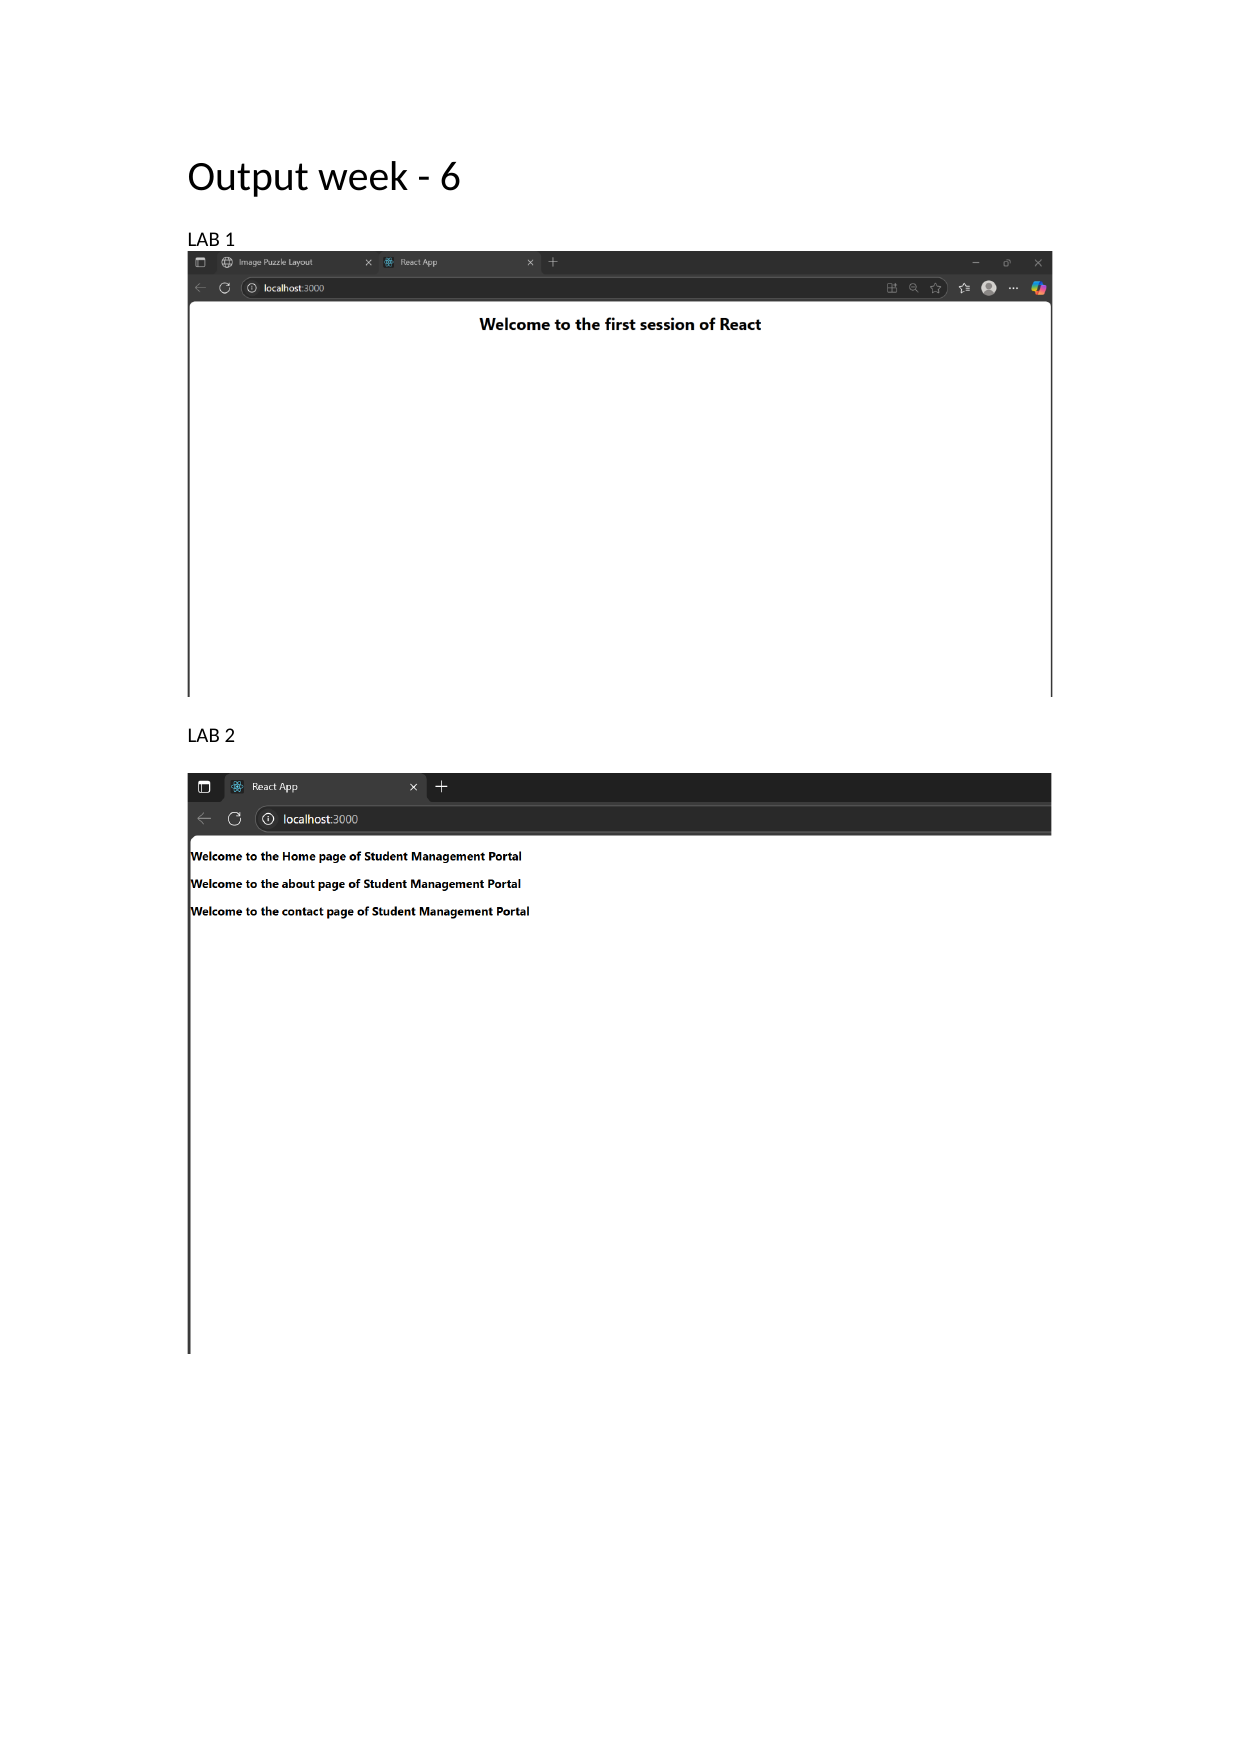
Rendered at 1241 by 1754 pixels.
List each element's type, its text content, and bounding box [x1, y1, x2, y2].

text LAB 2 [187, 722, 1053, 748]
picture [187, 251, 1053, 697]
text LAB 1 [187, 226, 1053, 251]
picture [187, 773, 1052, 1354]
text Output week - 6 [187, 150, 1053, 201]
